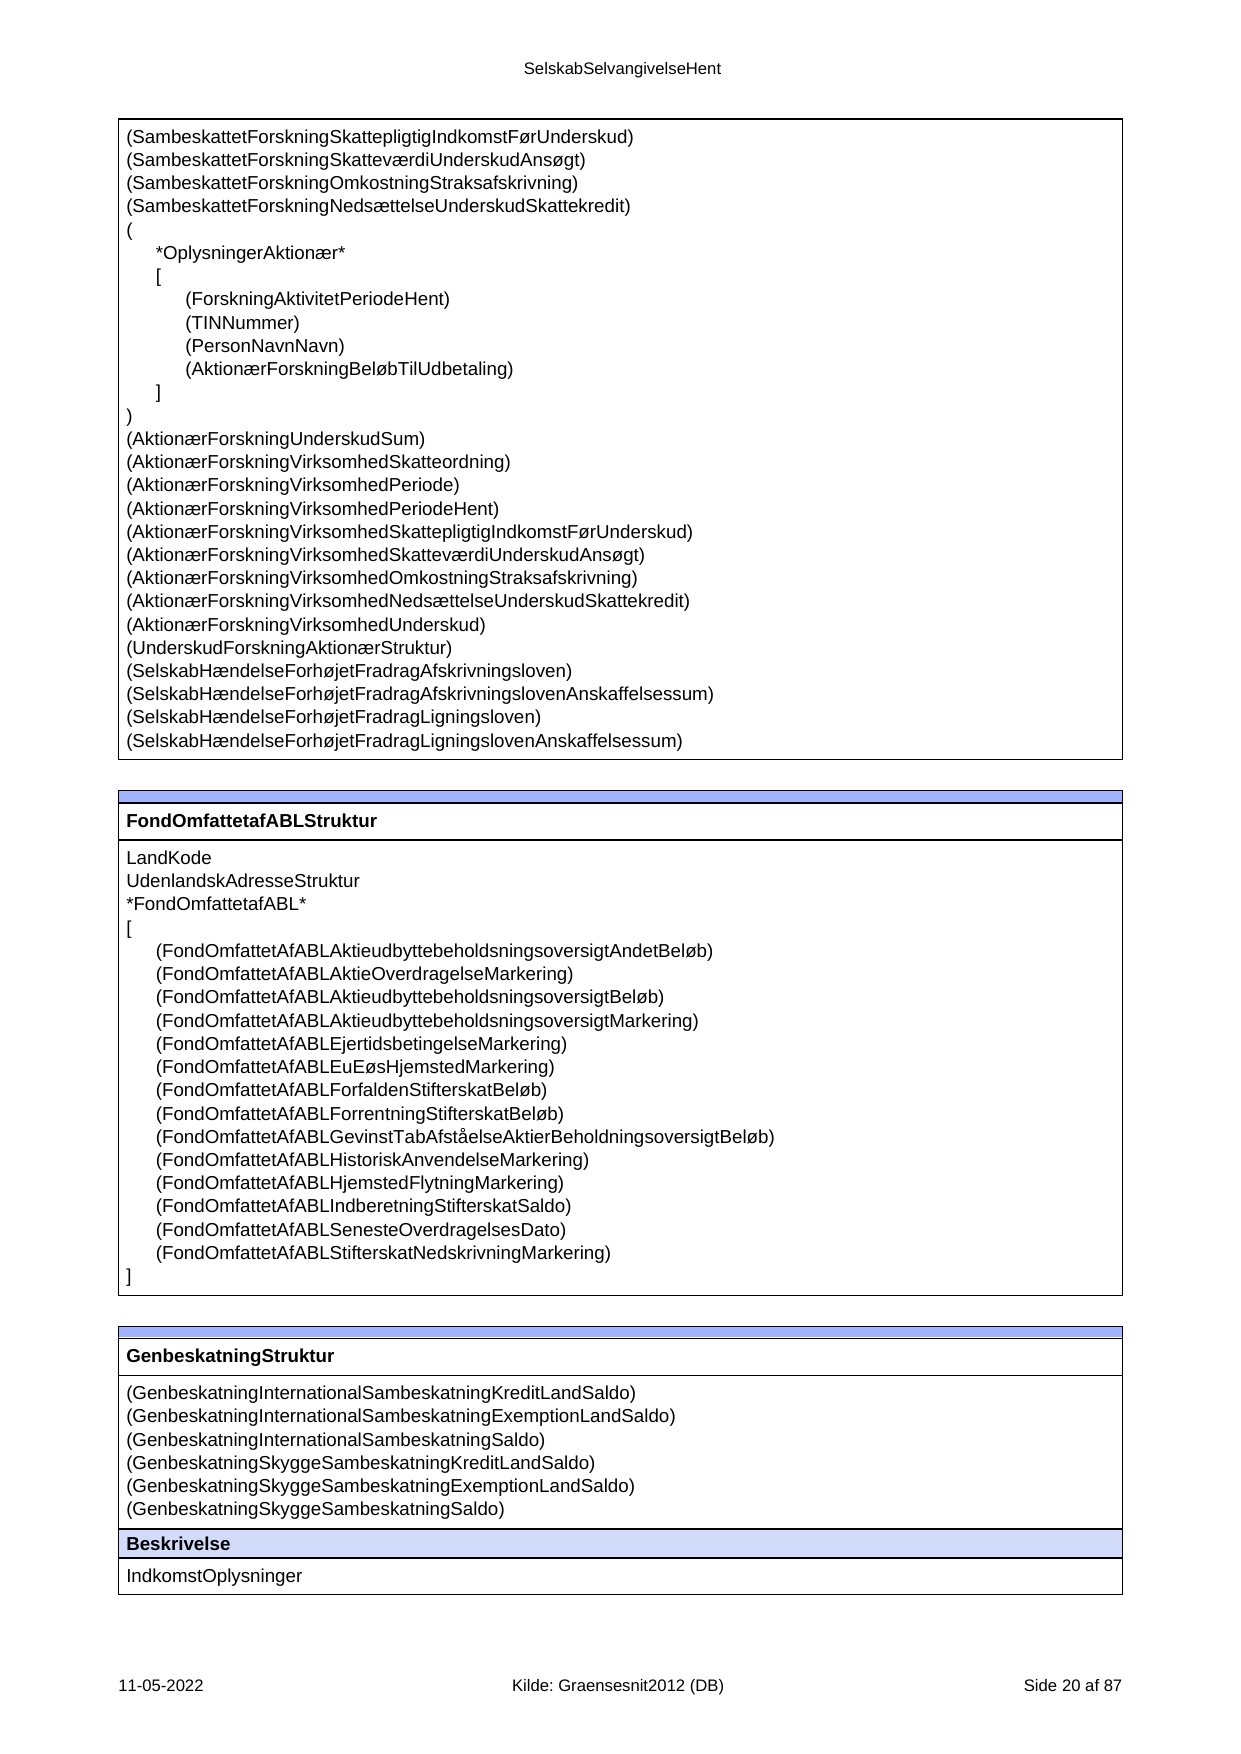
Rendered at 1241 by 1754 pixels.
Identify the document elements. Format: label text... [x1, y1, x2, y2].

table_cell IndkomstOplysninger [119, 1559, 1122, 1594]
table_cell (GenbeskatningInternationalSambeskatningKreditLandSaldo) (GenbeskatningInternationalSambeskatningExemptionLandSaldo) (GenbeskatningInternationalSambeskatningSaldo) (GenbeskatningSkyggeSambeskatningKreditLandSaldo) (GenbeskatningSkyggeSambeskatningExemptionLandSaldo) (GenbeskatningSkyggeSambeskatningSaldo) [119, 1376, 1122, 1528]
table_cell FondOmfattetafABLStruktur [119, 804, 1122, 839]
table_header [119, 791, 1122, 802]
table_header [119, 1327, 1122, 1337]
table_cell LandKode UdenlandskAdresseStruktur *FondOmfattetafABL* [ (FondOmfattetAfABLAktieudbyttebeholdsningsoversigtAndetBeløb) (FondOmfattetAfABLAktieOverdragelseMarkering) (FondOmfattetAfABLAktieudbyttebeholdsningsoversigtBeløb) (FondOmfattetAfABLAktieudbyttebeholdsningsoversigtMarkering) (FondOmfattetAfABLEjertidsbetingelseMarkering) (FondOmfattetAfABLEuEøsHjemstedMarkering) (FondOmfattetAfABLForfaldenStifterskatBeløb) (FondOmfattetAfABLForrentningStifterskatBeløb) (FondOmfattetAfABLGevinstTabAfståelseAktierBeholdningsoversigtBeløb) (FondOmfattetAfABLHistoriskAnvendelseMarkering) (FondOmfattetAfABLHjemstedFlytningMarkering) (FondOmfattetAfABLIndberetningStifterskatSaldo) (FondOmfattetAfABLSenesteOverdragelsesDato) (FondOmfattetAfABLStifterskatNedskrivningMarkering) ] [119, 841, 1122, 1294]
table_cell GenbeskatningStruktur [119, 1339, 1122, 1374]
table_cell Beskrivelse [119, 1530, 1122, 1557]
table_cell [119, 120, 1122, 759]
